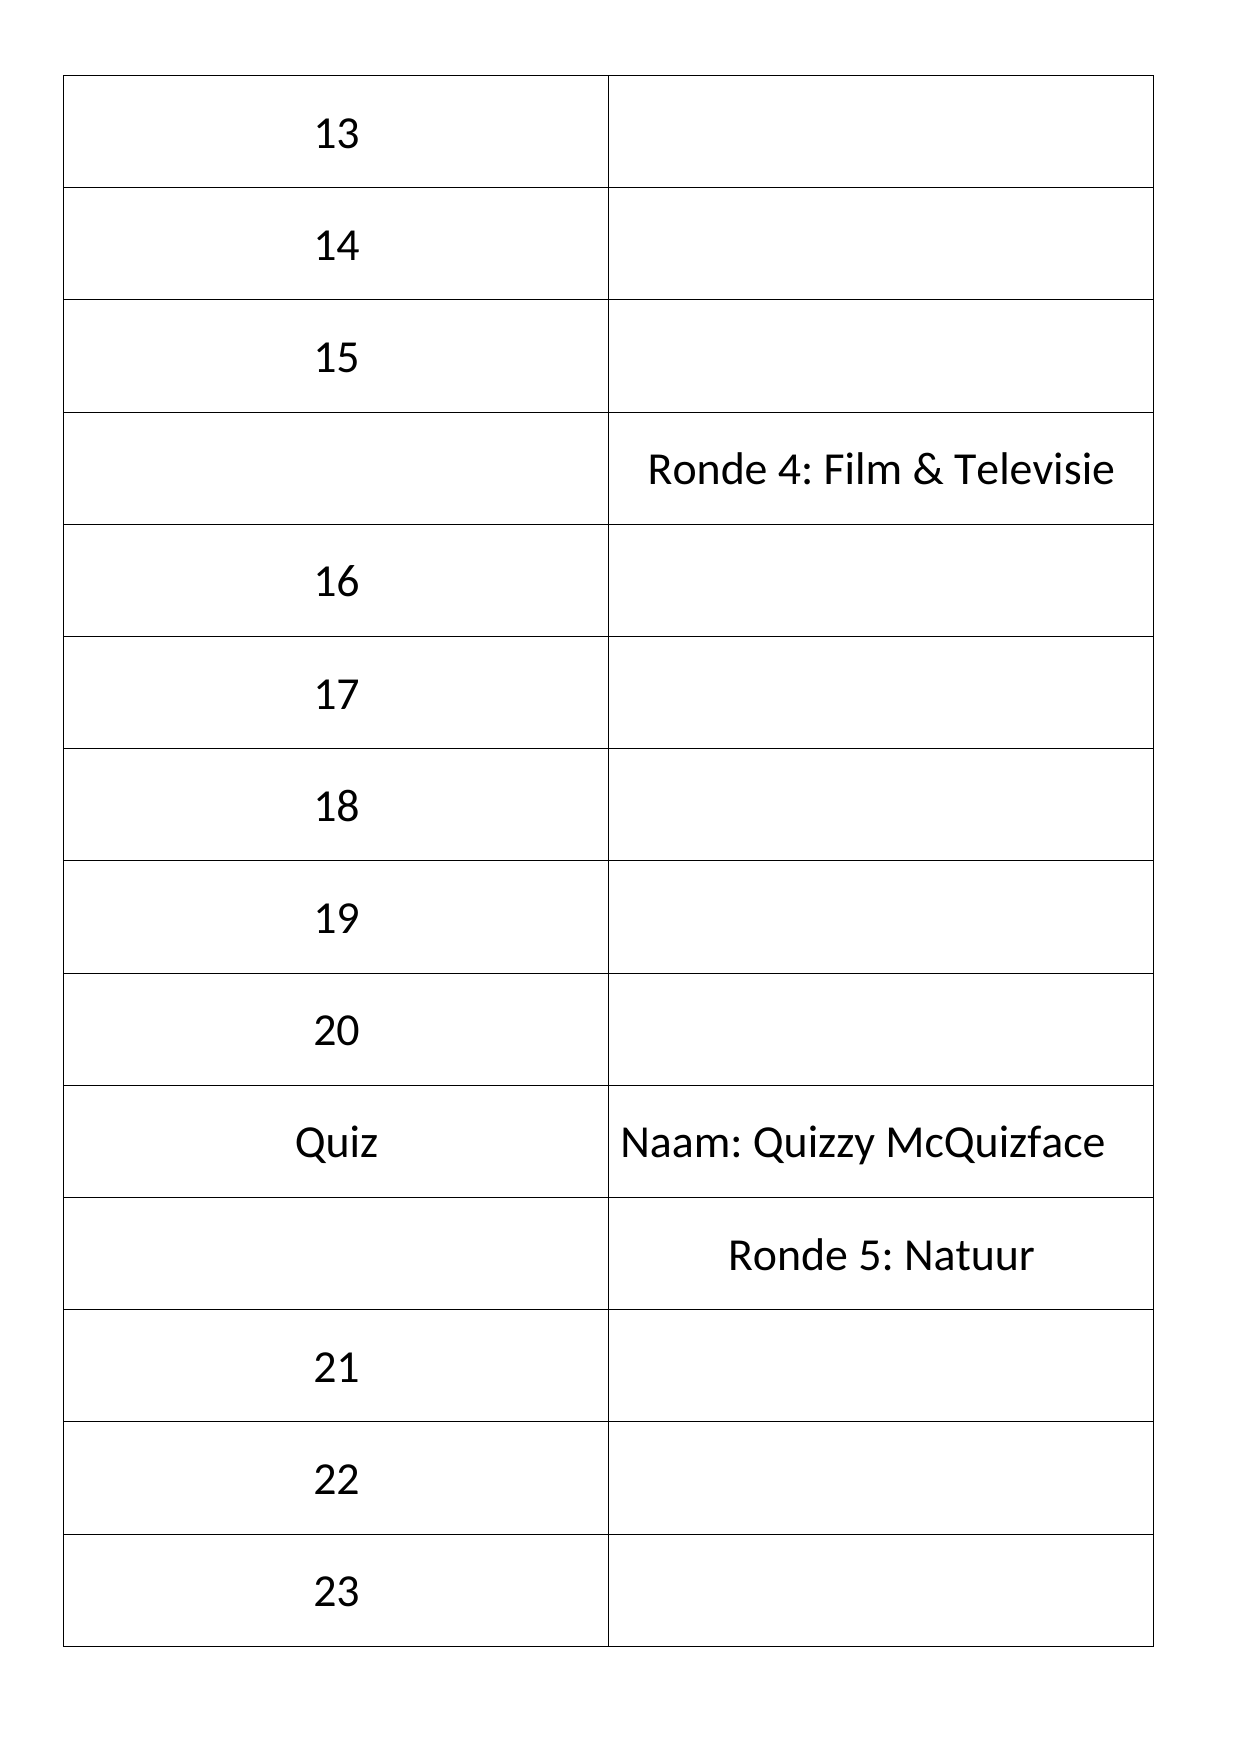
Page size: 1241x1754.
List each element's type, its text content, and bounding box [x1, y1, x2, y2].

table_header Quiz [64, 1086, 608, 1197]
table_cell [609, 861, 1153, 972]
table_cell 16 [64, 525, 608, 636]
table_header Naam: Quizzy McQuizface [609, 1086, 1153, 1197]
table_cell [609, 1535, 1153, 1646]
table_cell [609, 1310, 1153, 1421]
table_cell [609, 188, 1153, 299]
table_cell 17 [64, 637, 608, 748]
table_cell Ronde 4: Film & Televisie [609, 413, 1153, 524]
table_cell 19 [64, 861, 608, 972]
table_cell 21 [64, 1310, 608, 1421]
table_cell 22 [64, 1422, 608, 1533]
table_cell [64, 413, 608, 524]
table_cell 14 [64, 188, 608, 299]
table_cell 20 [64, 974, 608, 1085]
table_cell [609, 749, 1153, 860]
table_cell Ronde 5: Natuur [609, 1198, 1153, 1309]
table_cell 23 [64, 1535, 608, 1646]
table_cell [609, 525, 1153, 636]
table_cell [64, 1198, 608, 1309]
table_cell [609, 637, 1153, 748]
table_cell 15 [64, 300, 608, 412]
table_cell 13 [64, 76, 608, 187]
table_cell [609, 76, 1153, 187]
table_cell 18 [64, 749, 608, 860]
table_cell [609, 300, 1153, 412]
table_cell [609, 1422, 1153, 1533]
table_cell [609, 974, 1153, 1085]
